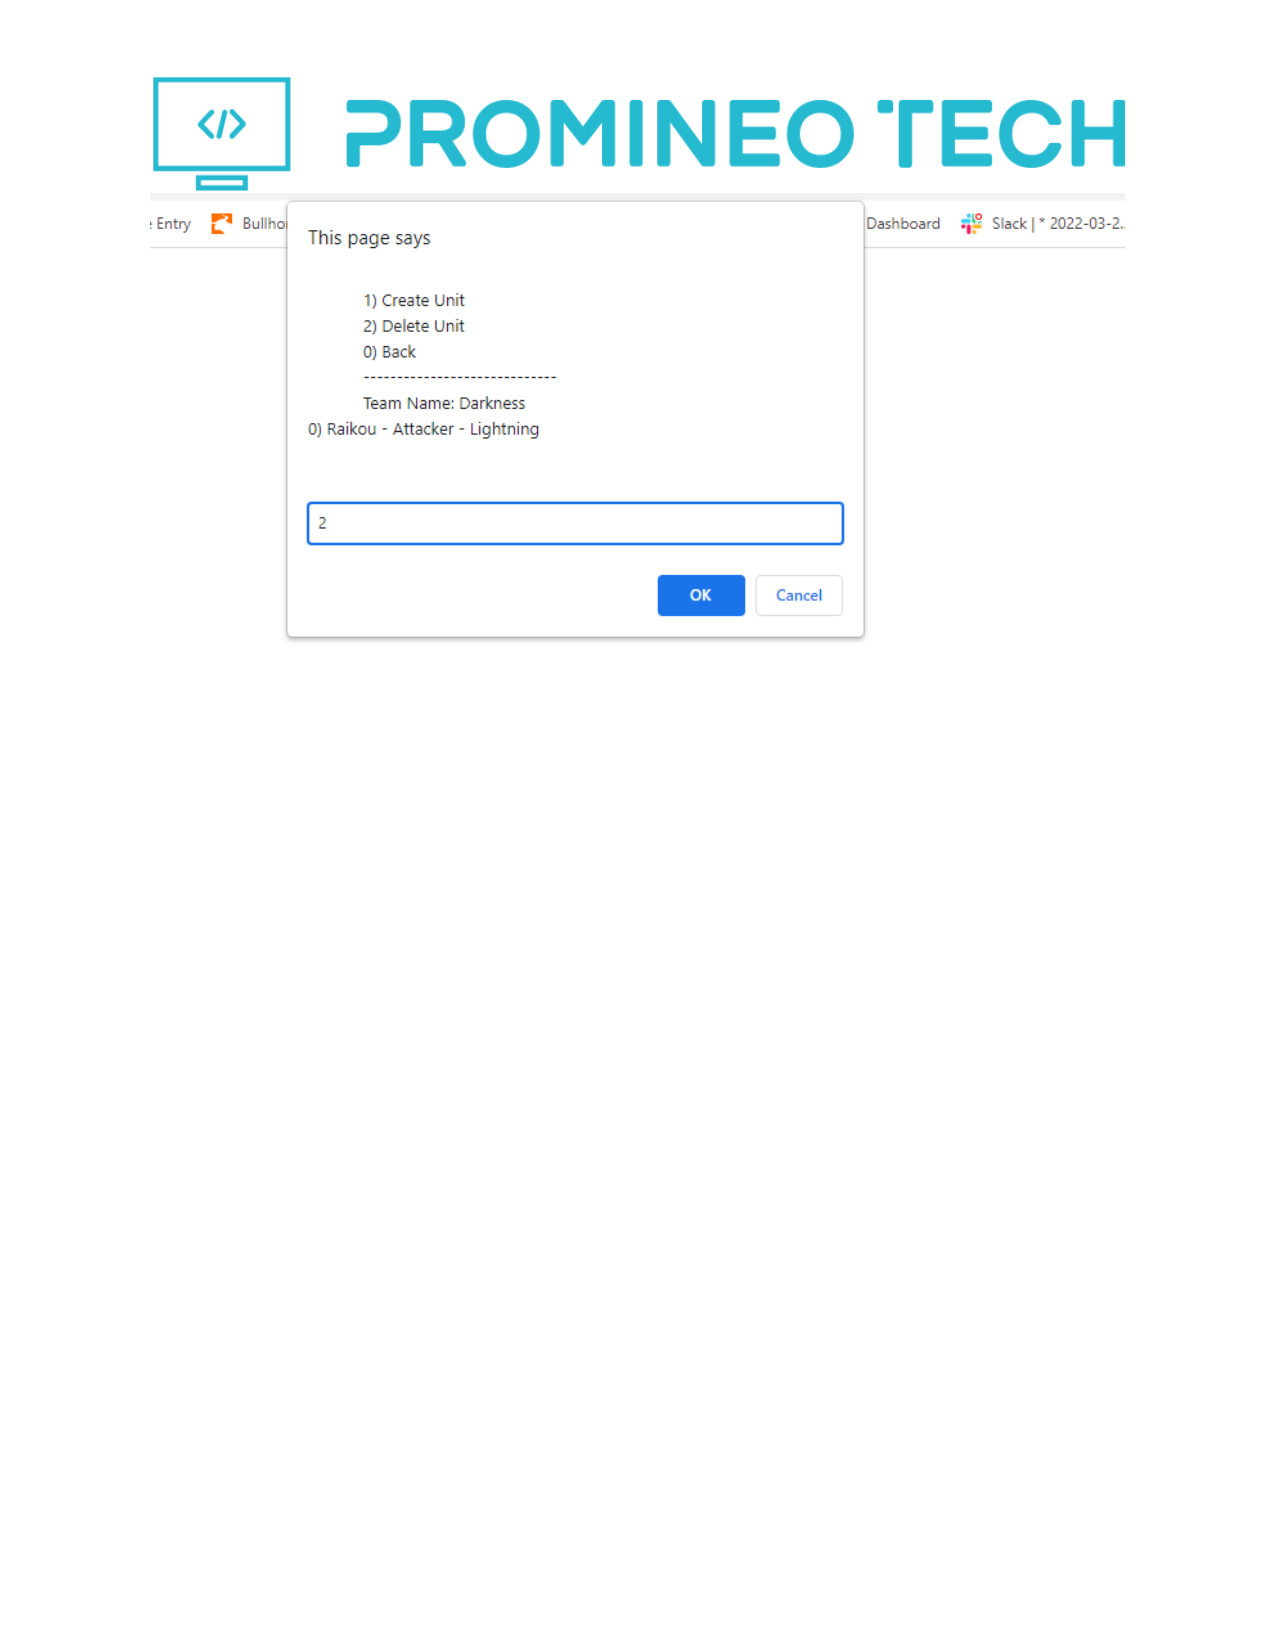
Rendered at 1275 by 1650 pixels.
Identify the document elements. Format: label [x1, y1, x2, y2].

picture [150, 75, 1125, 979]
